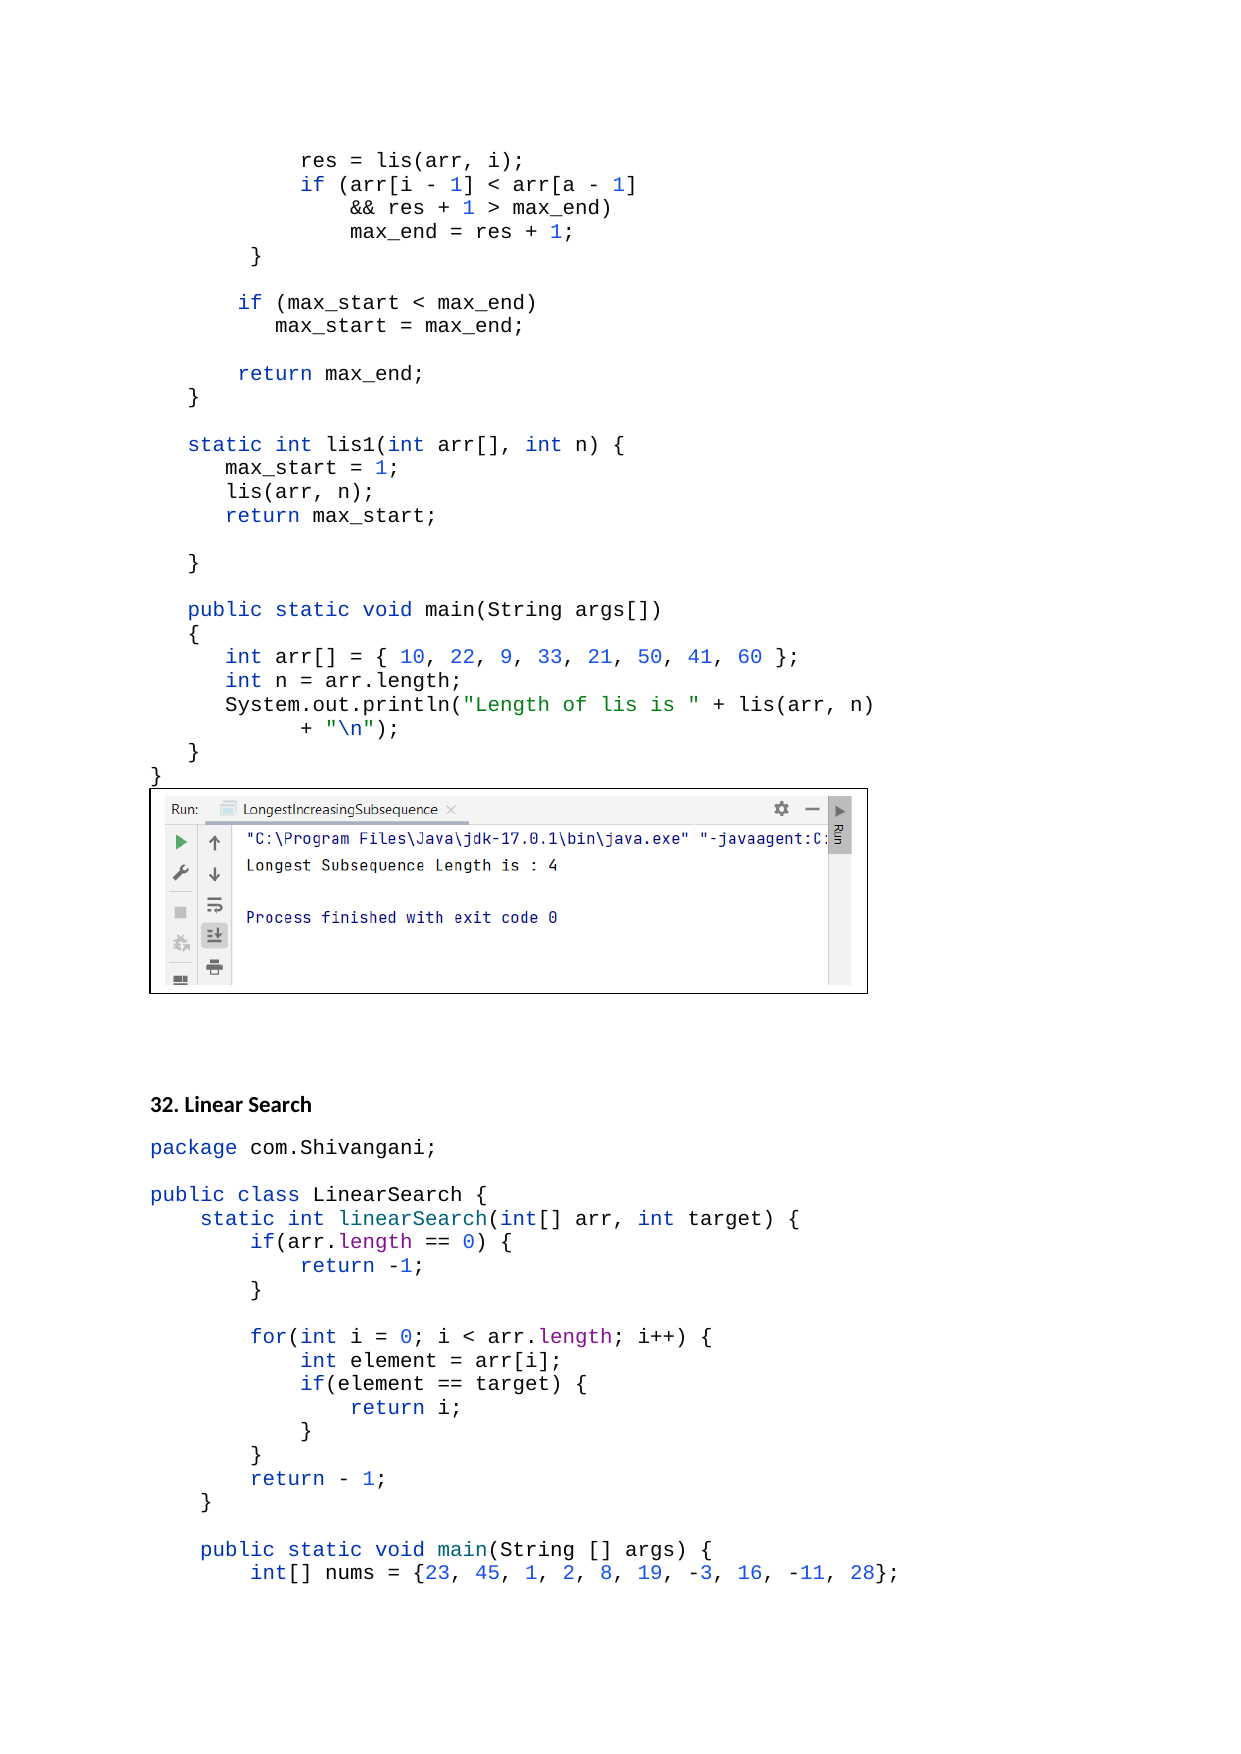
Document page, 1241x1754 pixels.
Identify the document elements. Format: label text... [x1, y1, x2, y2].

picture [165, 796, 852, 985]
text 32. Linear Search [150, 1090, 1090, 1118]
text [150, 150, 1090, 788]
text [150, 1137, 1090, 1586]
